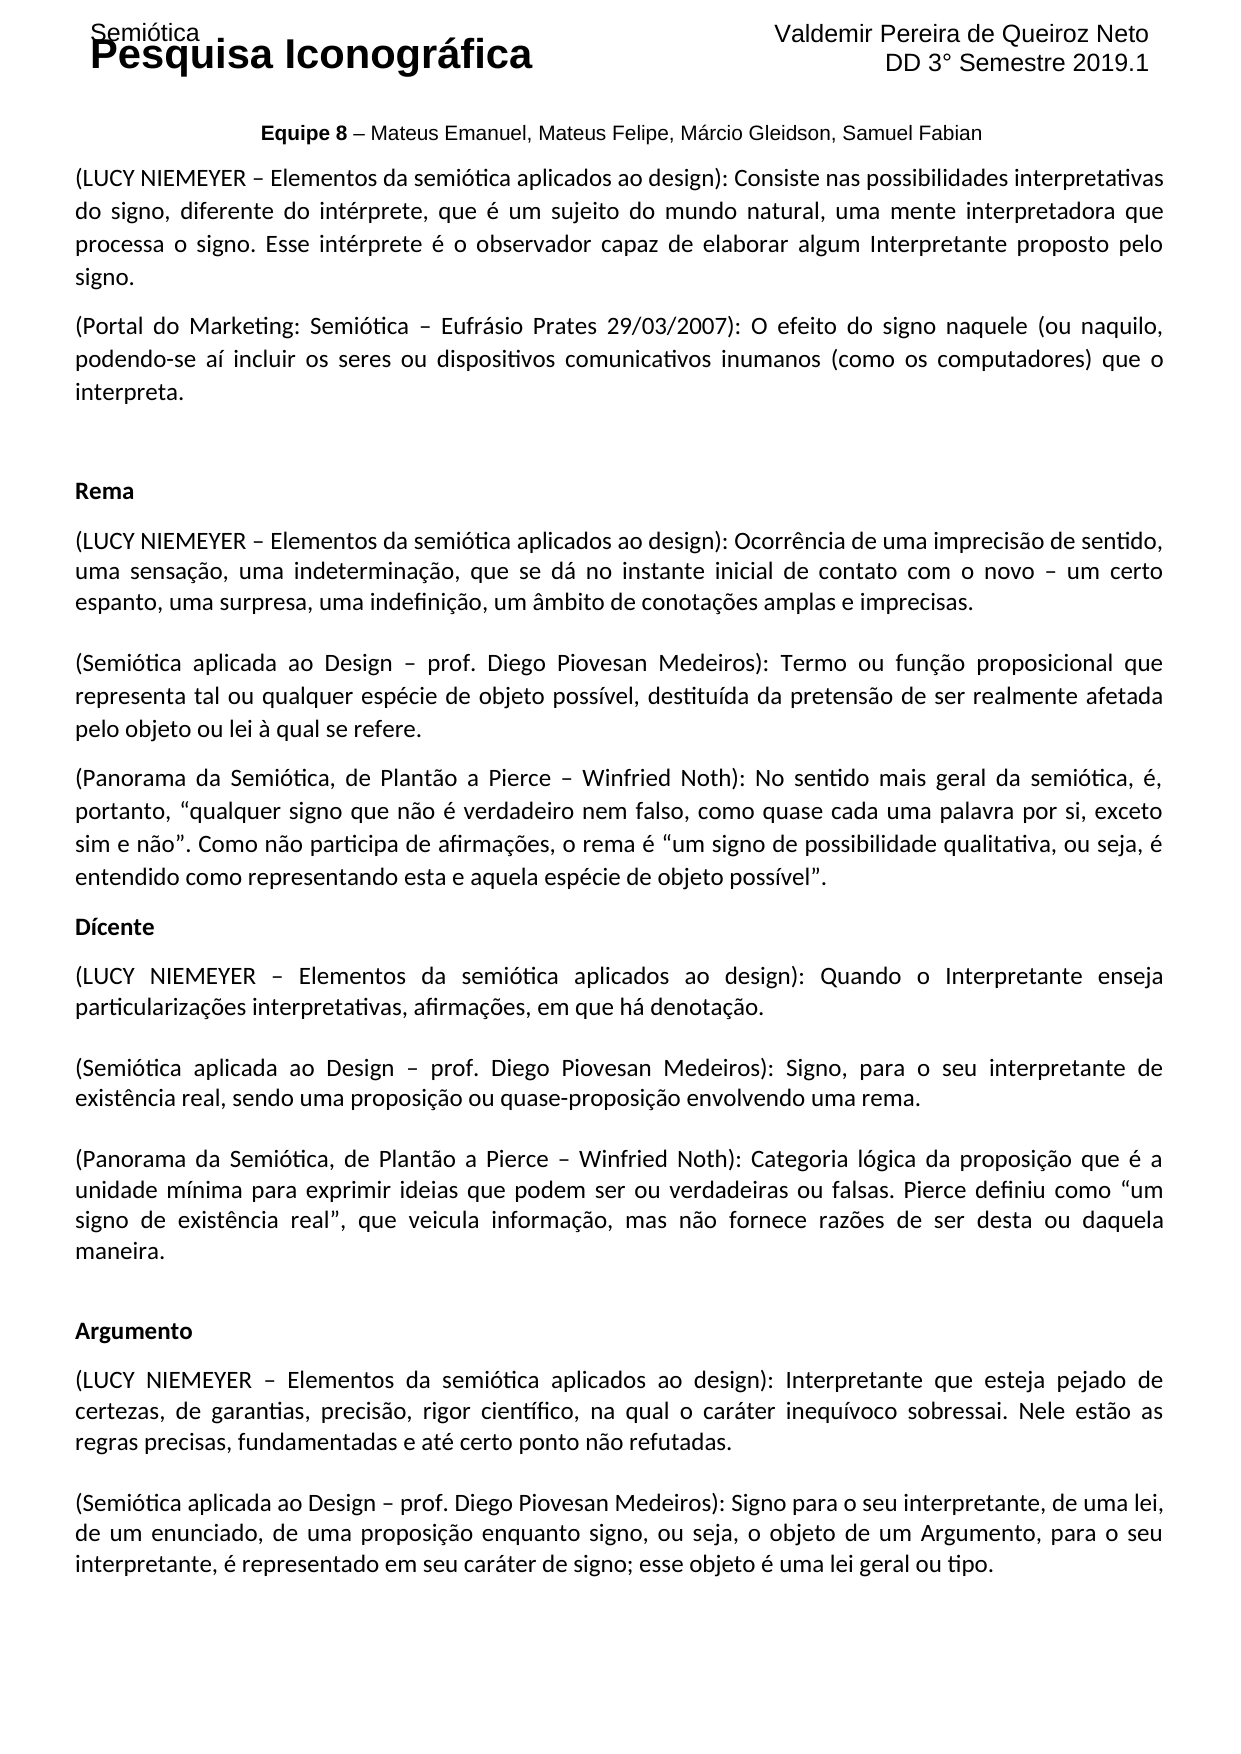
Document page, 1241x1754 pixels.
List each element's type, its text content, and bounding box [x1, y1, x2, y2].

text (LUCY NIEMEYER – Elementos da semiótica aplicados ao design): Interpretante que esteja pejado de certezas, de garantias, precisão, rigor científico, na qual o caráter inequívoco sobressai. Nele estão as regras precisas, fundamentadas e até certo ponto não refutadas. [75, 1364, 1165, 1456]
text (Panorama da Semiótica, de Plantão a Pierce – Winfried Noth): No sentido mais geral da semiótica, é, portanto, “qualquer signo que não é verdadeiro nem falso, como quase cada uma palavra por si, exceto sim e não”. Como não participa de afirmações, o rema é “um signo de possibilidade qualitativa, ou seja, é entendido como representando esta e aquela espécie de objeto possível”. [75, 762, 1165, 892]
text (LUCY NIEMEYER – Elementos da semiótica aplicados ao design): Consiste nas possibilidades interpretativas do signo, diferente do intérprete, que é um sujeito do mundo natural, uma mente interpretadora que processa o signo. Esse intérprete é o observador capaz de elaborar algum Interpretante proposto pelo signo. [75, 102, 1165, 291]
text (LUCY NIEMEYER – Elementos da semiótica aplicados ao design): Ocorrência de uma imprecisão de sentido, uma sensação, uma indeterminação, que se dá no instante inicial de contato com o novo – um certo espanto, uma surpresa, uma indefinição, um âmbito de conotações amplas e imprecisas. [75, 525, 1165, 616]
text (Portal do Marketing: Semiótica – Eufrásio Prates 29/03/2007): O efeito do signo naquele (ou naquilo, podendo-se aí incluir os seres ou dispositivos comunicativos inumanos (como os computadores) que o interpreta. [75, 310, 1165, 407]
text Rema [75, 475, 1165, 506]
text (Panorama da Semiótica, de Plantão a Pierce – Winfried Noth): Categoria lógica da proposição que é a unidade mínima para exprimir ideias que podem ser ou verdadeiras ou falsas. Pierce definiu como “um signo de existência real”, que veicula informação, mas não fornece razões de ser desta ou daquela maneira. [75, 1143, 1165, 1265]
text Dícente [75, 911, 1165, 941]
text (Semiótica aplicada ao Design – prof. Diego Piovesan Medeiros): Signo para o seu interpretante, de uma lei, de um enunciado, de uma proposição enquanto signo, ou seja, o objeto de um Argumento, para o seu interpretante, é representado em seu caráter de signo; esse objeto é uma lei geral ou tipo. [75, 1487, 1165, 1578]
text (LUCY NIEMEYER – Elementos da semiótica aplicados ao design): Quando o Interpretante enseja particularizações interpretativas, afirmações, em que há denotação. [75, 960, 1165, 1021]
text (Semiótica aplicada ao Design – prof. Diego Piovesan Medeiros): Termo ou função proposicional que representa tal ou qualquer espécie de objeto possível, destituída da pretensão de ser realmente afetada pelo objeto ou lei à qual se refere. [75, 647, 1165, 743]
text Argumento [75, 1315, 1165, 1346]
text (Semiótica aplicada ao Design – prof. Diego Piovesan Medeiros): Signo, para o seu interpretante de existência real, sendo uma proposição ou quase-proposição envolvendo uma rema. [75, 1052, 1165, 1113]
